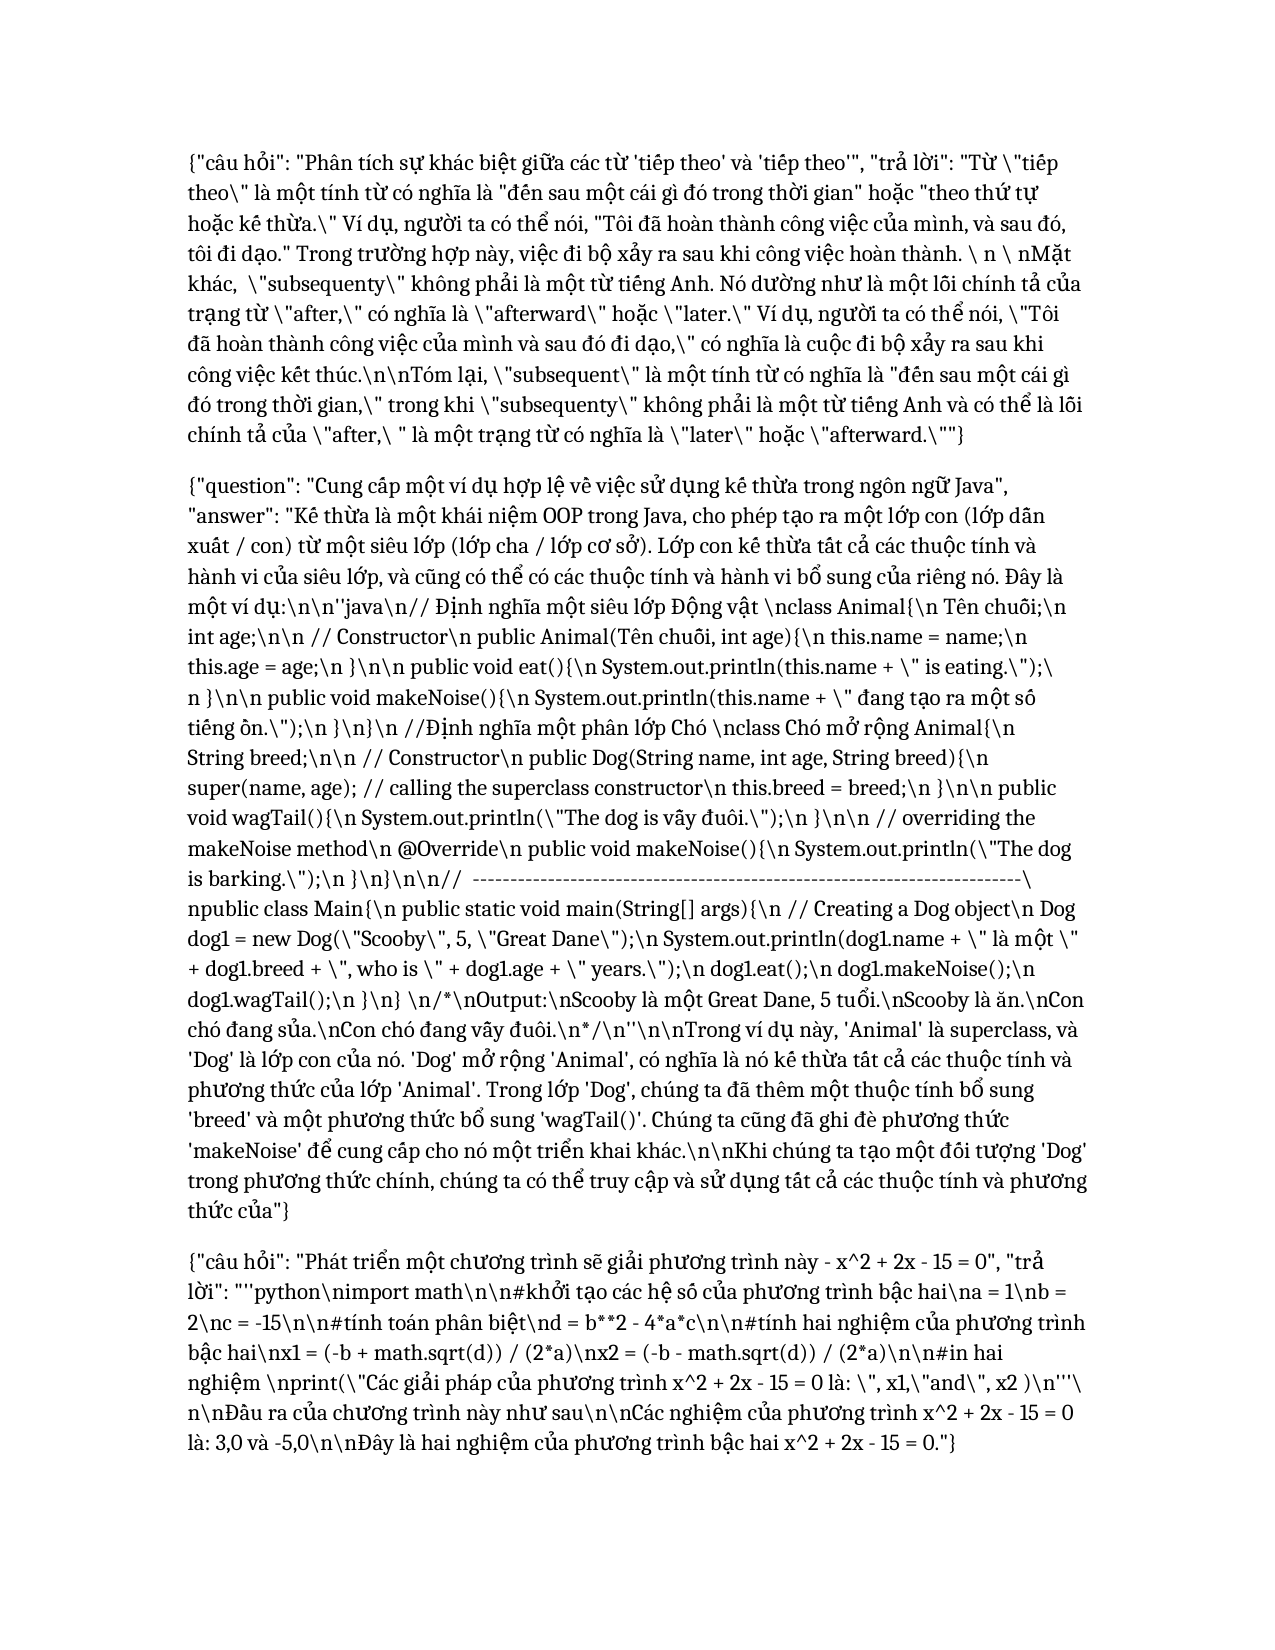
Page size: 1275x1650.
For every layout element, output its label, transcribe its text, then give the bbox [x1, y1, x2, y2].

text {"question": "Cung cấp một ví dụ hợp lệ về việc sử dụng kế thừa trong ngôn ngữ Java", "answer": "Kế thừa là một khái niệm OOP trong Java, cho phép tạo ra một lớp con (lớp dẫn xuất / con) từ một siêu lớp (lớp cha / lớp cơ sở). Lớp con kế thừa tất cả các thuộc tính và hành vi của siêu lớp, và cũng có thể có các thuộc tính và hành vi bổ sung của riêng nó. Đây là một ví dụ:\n\n''java\n// Định nghĩa một siêu lớp Động vật \nclass Animal{\n Tên chuỗi;\n int age;\n\n // Constructor\n public Animal(Tên chuỗi, int age){\n this.name = name;\n this.age = age;\n }\n\n public void eat(){\n System.out.println(this.name + \" is eating.\");\n }\n\n public void makeNoise(){\n System.out.println(this.name + \" đang tạo ra một số tiếng ồn.\");\n }\n}\n //Định nghĩa một phân lớp Chó \nclass Chó mở rộng Animal{\n String breed;\n\n // Constructor\n public Dog(String name, int age, String breed){\n super(name, age); // calling the superclass constructor\n this.breed = breed;\n }\n\n public void wagTail(){\n System.out.println(\"The dog is vẫy đuôi.\");\n }\n\n // overriding the makeNoise method\n @Override\n public void makeNoise(){\n System.out.println(\"The dog is barking.\");\n }\n}\n\n// -------------------------------------------------------------------------\npublic class Main{\n public static void main(String[] args){\n // Creating a Dog object\n Dog dog1 = new Dog(\"Scooby\", 5, \"Great Dane\");\n System.out.println(dog1.name + \" là một \" + dog1.breed + \", who is \" + dog1.age + \" years.\");\n dog1.eat();\n dog1.makeNoise();\n dog1.wagTail();\n }\n} \n/*\nOutput:\nScooby là một Great Dane, 5 tuổi.\nScooby là ăn.\nCon chó đang sủa.\nCon chó đang vẫy đuôi.\n*/\n''\n\nTrong ví dụ này, 'Animal' là superclass, và 'Dog' là lớp con của nó. 'Dog' mở rộng 'Animal', có nghĩa là nó kế thừa tất cả các thuộc tính và phương thức của lớp 'Animal'. Trong lớp 'Dog', chúng ta đã thêm một thuộc tính bổ sung 'breed' và một phương thức bổ sung 'wagTail()'. Chúng ta cũng đã ghi đè phương thức 'makeNoise' để cung cấp cho nó một triển khai khác.\n\nKhi chúng ta tạo một đối tượng 'Dog' trong phương thức chính, chúng ta có thể truy cập và sử dụng tất cả các thuộc tính và phương thức của"} [187, 473, 1087, 1224]
text {"câu hỏi": "Phân tích sự khác biệt giữa các từ 'tiếp theo' và 'tiếp theo'", "trả lời": "Từ \"tiếp theo\" là một tính từ có nghĩa là "đến sau một cái gì đó trong thời gian" hoặc "theo thứ tự hoặc kế thừa.\" Ví dụ, người ta có thể nói, "Tôi đã hoàn thành công việc của mình, và sau đó, tôi đi dạo." Trong trường hợp này, việc đi bộ xảy ra sau khi công việc hoàn thành. \ n \ nMặt khác, \"subsequenty\" không phải là một từ tiếng Anh. Nó dường như là một lỗi chính tả của trạng từ \"after,\" có nghĩa là \"afterward\" hoặc \"later.\" Ví dụ, người ta có thể nói, \"Tôi đã hoàn thành công việc của mình và sau đó đi dạo,\" có nghĩa là cuộc đi bộ xảy ra sau khi công việc kết thúc.\n\nTóm lại, \"subsequent\" là một tính từ có nghĩa là "đến sau một cái gì đó trong thời gian,\" trong khi \"subsequenty\" không phải là một từ tiếng Anh và có thể là lỗi chính tả của \"after,\ " là một trạng từ có nghĩa là \"later\" hoặc \"afterward.\""} [187, 150, 1087, 448]
text {"câu hỏi": "Phát triển một chương trình sẽ giải phương trình này - x^2 + 2x - 15 = 0", "trả lời": "''python\nimport math\n\n#khởi tạo các hệ số của phương trình bậc hai\na = 1\nb = 2\nc = -15\n\n#tính toán phân biệt\nd = b**2 - 4*a*c\n\n#tính hai nghiệm của phương trình bậc hai\nx1 = (-b + math.sqrt(d)) / (2*a)\nx2 = (-b - math.sqrt(d)) / (2*a)\n\n#in hai nghiệm \nprint(\"Các giải pháp của phương trình x^2 + 2x - 15 = 0 là: \", x1,\"and\", x2 )\n'''\n\nĐầu ra của chương trình này như sau\n\nCác nghiệm của phương trình x^2 + 2x - 15 = 0 là: 3,0 và -5,0\n\nĐây là hai nghiệm của phương trình bậc hai x^2 + 2x - 15 = 0."} [187, 1249, 1087, 1457]
